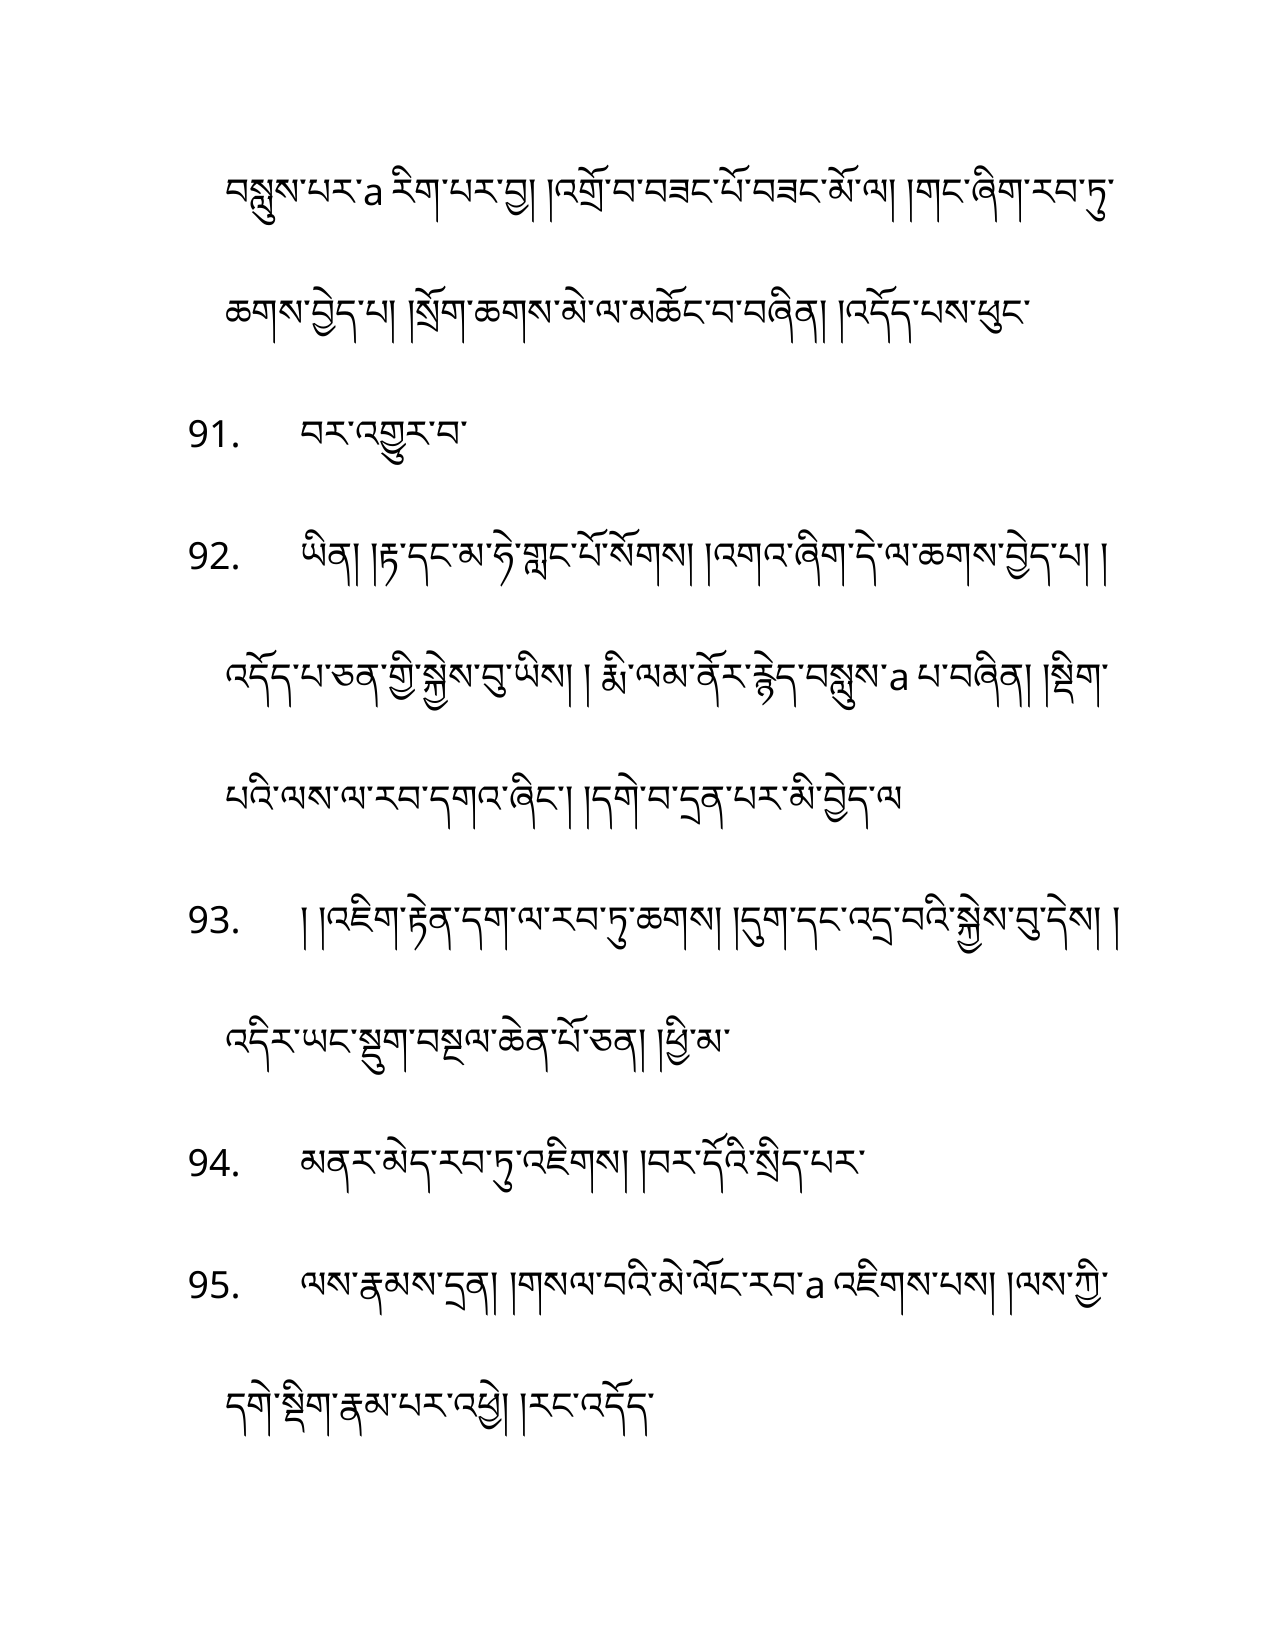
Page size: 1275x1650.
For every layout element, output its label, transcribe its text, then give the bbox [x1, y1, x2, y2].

list ལས་རྣམས་དྲན། །གསལ་བའི་མེ་ལོང་རབ་aའཇིགས་པས། །ལས་ཀྱི་དགེ་སྡིག་རྣམ་པར་འཕྱེ། །རང་འདོད་ [187, 1243, 1125, 1470]
list མནར་མེད་རབ་ཏུ་འཇིགས། །བར་དོའི་སྲིད་པར་ [187, 1122, 1125, 1227]
list བར་འགྱུར་བ་ [187, 393, 1125, 498]
list ། །འཇིག་རྟེན་དག་ལ་རབ་ཏུ་ཆགས། །དུག་དང་འདྲ་བའི་སྐྱེས་བུ་དེས། །འདིར་ཡང་སྡུག་བསྔལ་ཆེན་པོ་ཅན། །ཕྱི་མ་ [187, 879, 1125, 1106]
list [187, 150, 1125, 377]
list ཡིན། །རྟ་དང་མ་ཧེ་གླང་པོ་སོགས། །འགའ་ཞིག་དེ་ལ་ཆགས་བྱེད་པ། །འདོད་པ་ཅན་གྱི་སྐྱེས་བུ་ཡིས། ། རྨི་ལམ་ནོར་རྙེད་བསླུས་aཔ་བཞིན། །སྡིག་པའི་ལས་ལ་རབ་དགའ་ཞིང༌། །དགེ་བ་དྲན་པར་མི་བྱེད་ལ [187, 514, 1125, 863]
